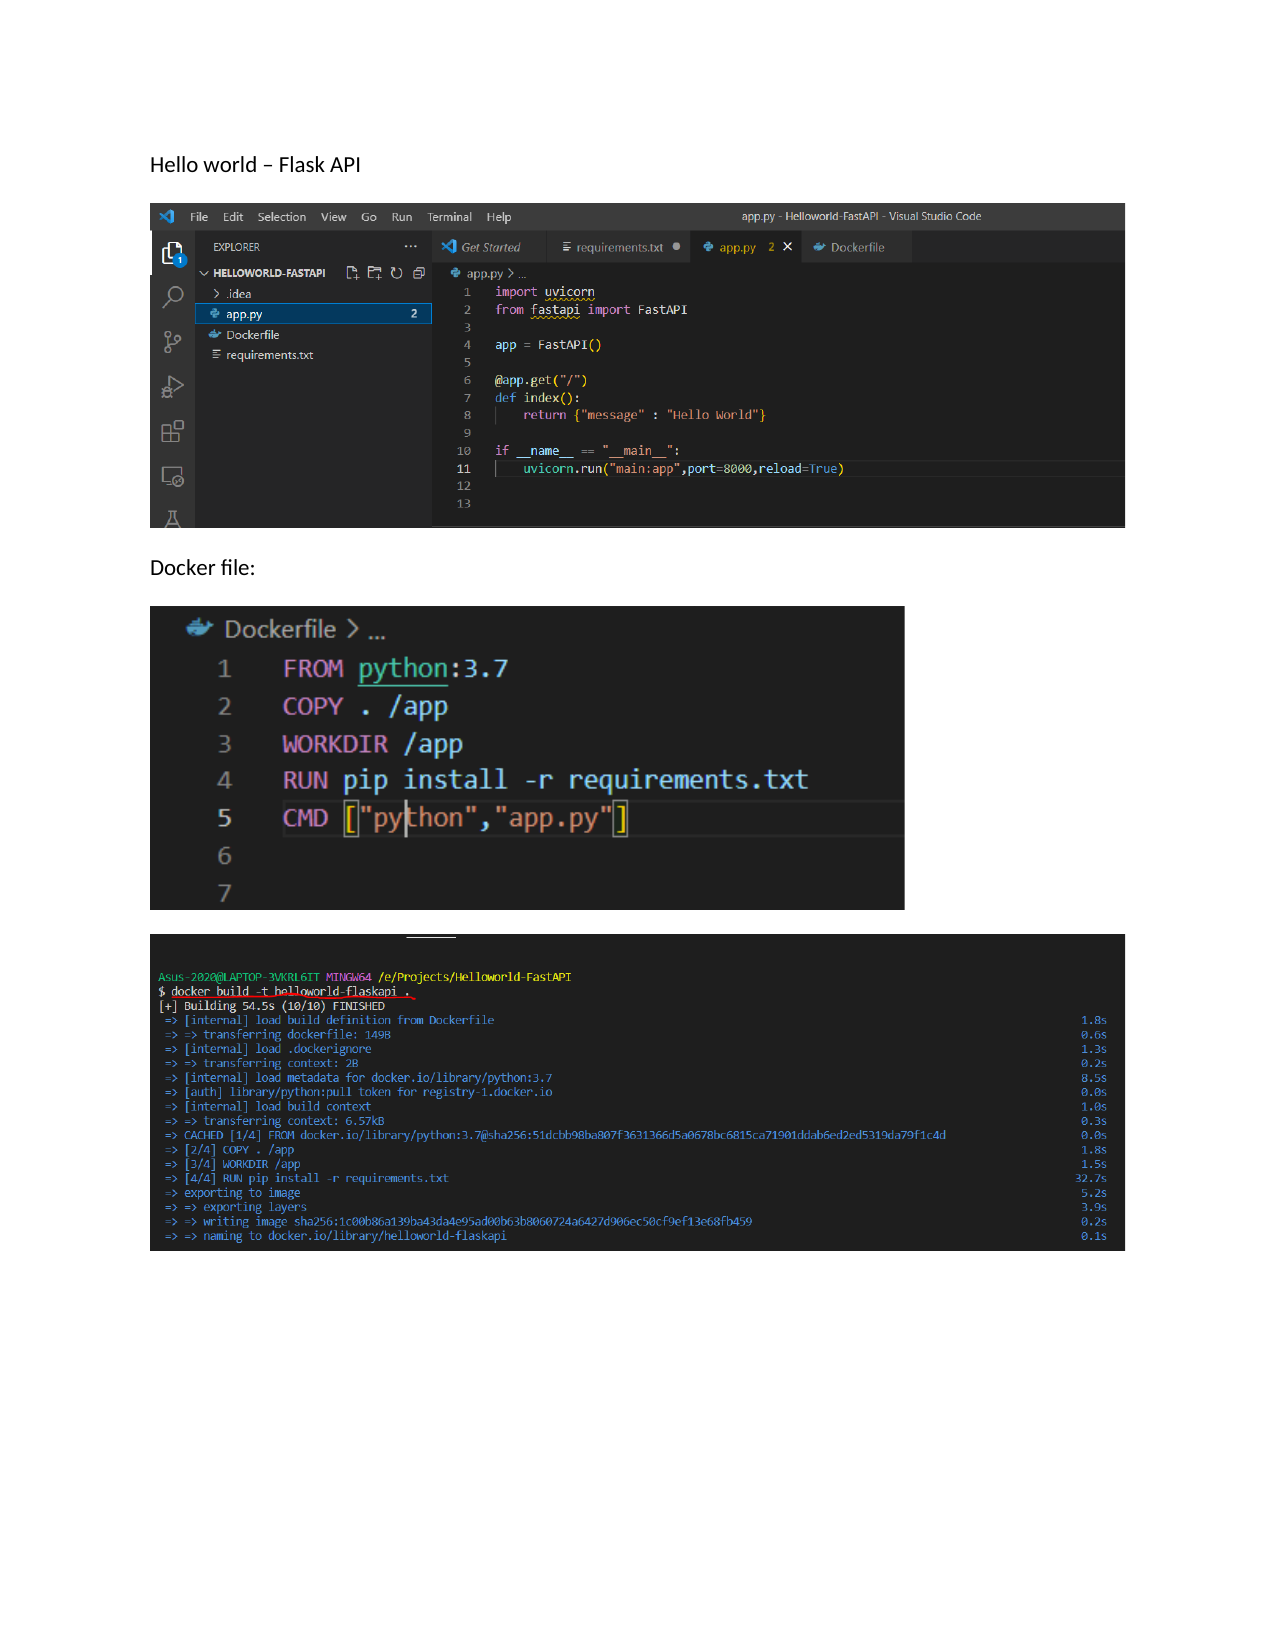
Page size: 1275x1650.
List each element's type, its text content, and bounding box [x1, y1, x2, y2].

picture [150, 934, 1125, 1251]
text Docker file: [150, 553, 1125, 581]
picture [150, 203, 1125, 528]
text Hello world – Flask API [150, 150, 1125, 178]
picture [150, 606, 905, 910]
